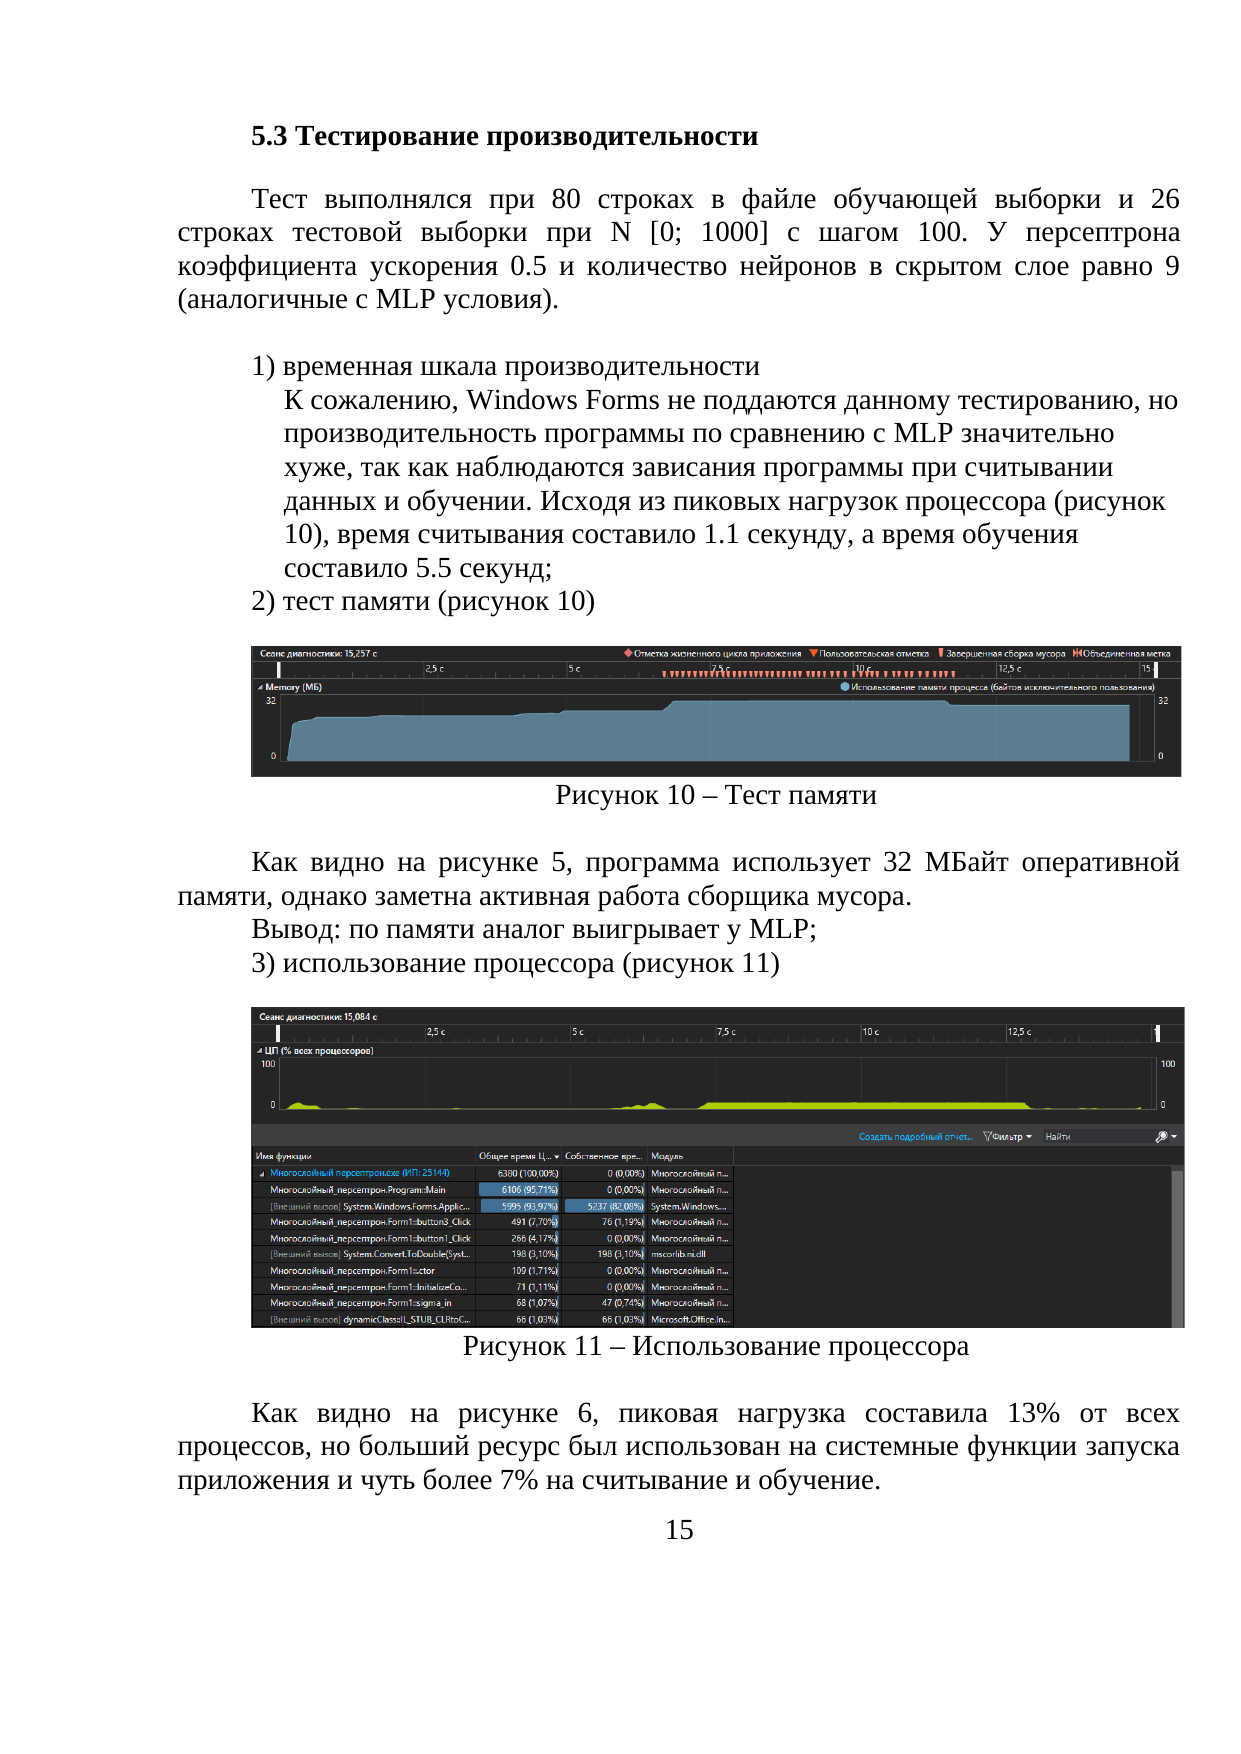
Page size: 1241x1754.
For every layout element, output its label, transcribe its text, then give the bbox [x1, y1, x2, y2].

text Рисунок 10 – Тест памяти [177, 777, 1181, 811]
text Как видно на рисунке 5, программа использует 32 МБайт оперативной памяти, однако заметна активная работа сборщика мусора. [177, 844, 1181, 911]
text Вывод: по памяти аналог выигрывает у MLP; [177, 911, 1181, 945]
list временная шкала производительности [251, 348, 1181, 382]
picture [251, 646, 1182, 777]
subtitle Тестирование производительности [177, 118, 1181, 152]
text Как видно на рисунке 6, пиковая нагрузка составила 13% от всех процессов, но больший ресурс был использован на системные функции запуска приложения и чуть более 7% на считывание и обучение. [177, 1395, 1181, 1496]
list К сожалению, Windows Forms не поддаются данному тестированию, но производительность программы по сравнению с MLP значительно хуже, так как наблюдаются зависания программы при считывании данных и обучении. Исходя из пиковых нагрузок процессора (рисунок 10), время считывания составило 1.1 секунду, а время обучения составило 5.5 секунд; [283, 382, 1181, 583]
text Рисунок 11 – Использование процессора [177, 1328, 1181, 1361]
picture [251, 1007, 1185, 1328]
list использование процессора (рисунок 11) [251, 945, 1181, 978]
list тест памяти (рисунок 10) [251, 583, 1181, 617]
text Тест выполнялся при 80 строках в файле обучающей выборки и 26 строках тестовой выборки при N [0; 1000] с шагом 100. У персептрона коэффициента ускорения 0.5 и количество нейронов в скрытом слое равно 9 (аналогичные с MLP условия). [177, 181, 1181, 315]
